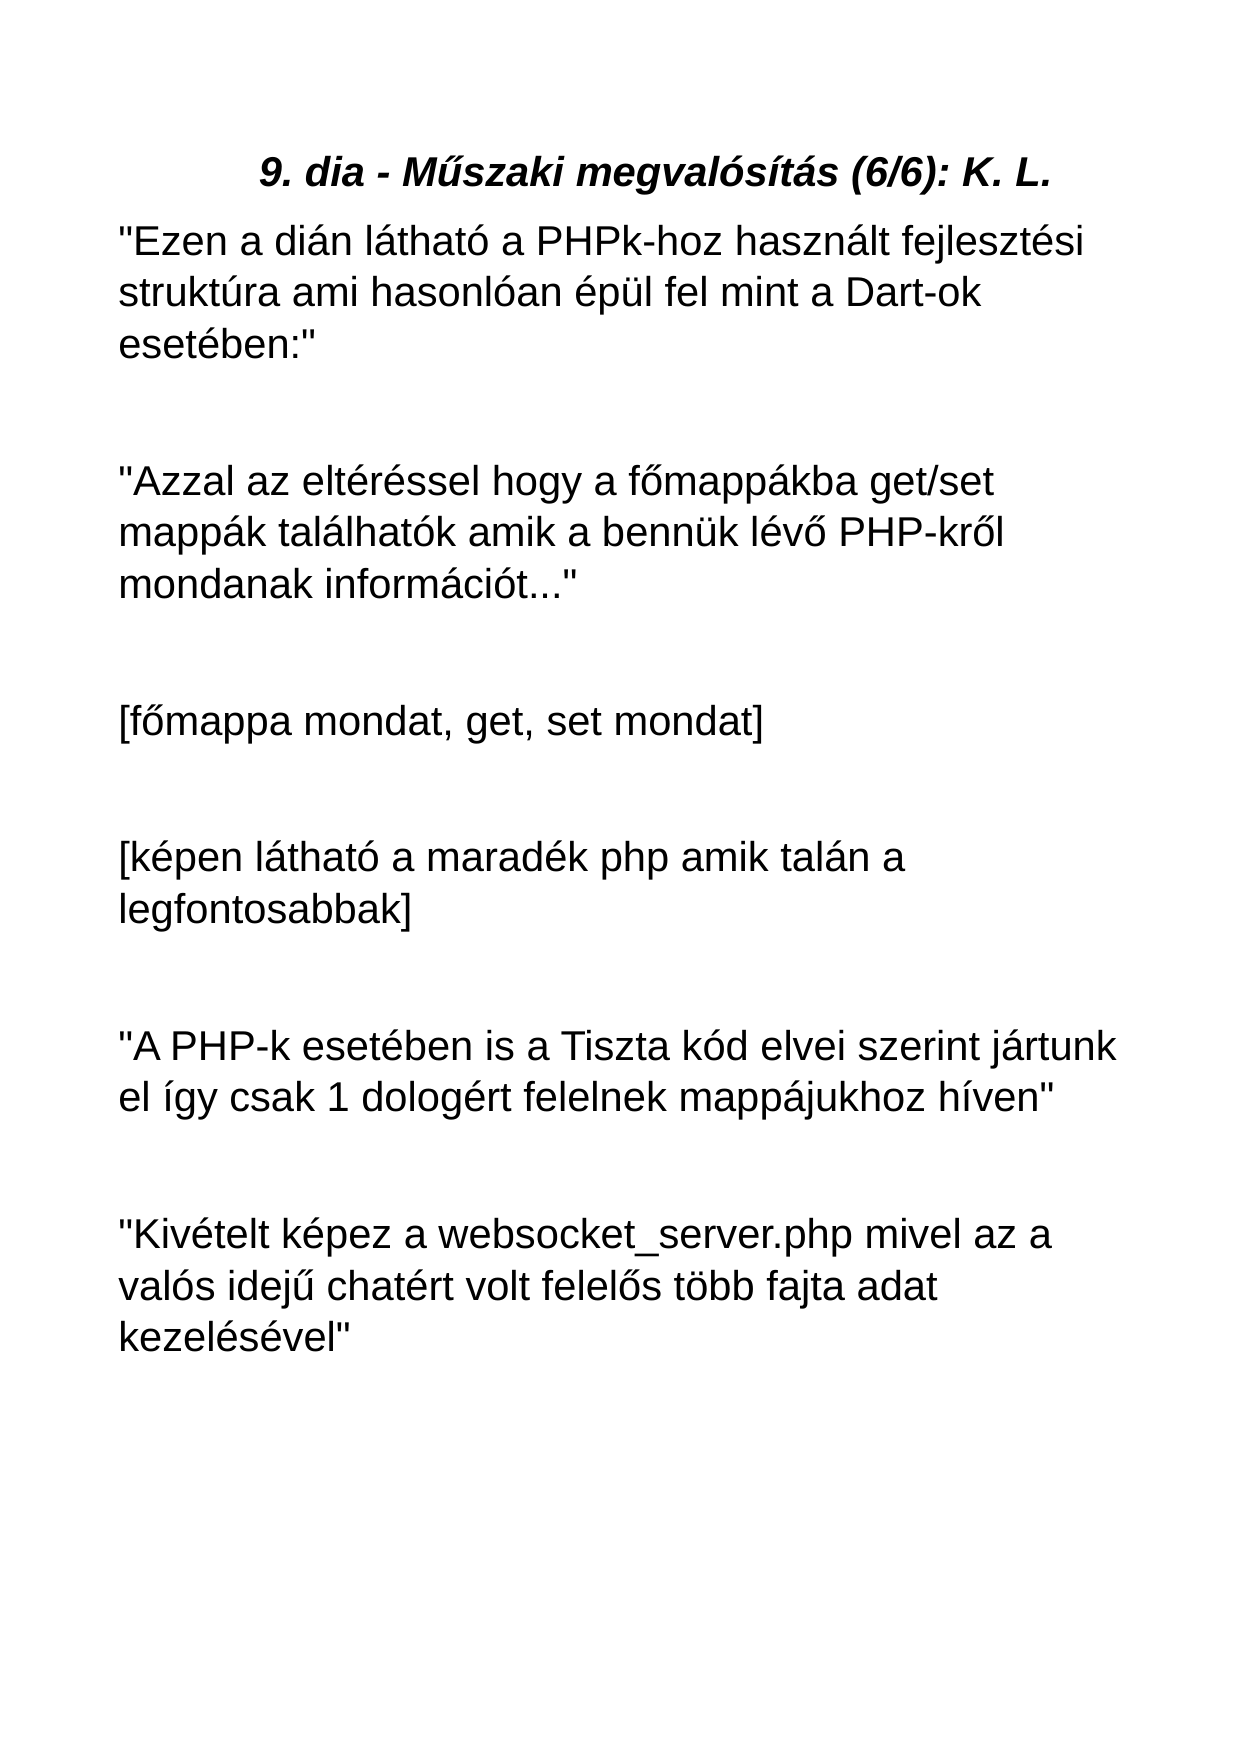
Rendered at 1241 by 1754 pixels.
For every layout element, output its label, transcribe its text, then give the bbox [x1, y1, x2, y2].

list 9. dia - Műszaki megvalósítás (6/6): K. L. [193, 148, 1122, 196]
text "Ezen a dián látható a PHPk-hoz használt fejlesztési struktúra ami hasonlóan épül fel mint a Dart-ok esetében:" [118, 216, 1122, 367]
text [képen látható a maradék php amik talán a legfontosabbak] [118, 833, 1122, 932]
text [főmappa mondat, get, set mondat] [118, 696, 1122, 744]
text "Azzal az eltéréssel hogy a főmappákba get/set mappák találhatók amik a bennük lévő PHP-kről mondanak információt..." [118, 456, 1122, 607]
text "A PHP-k esetében is a Tiszta kód elvei szerint jártunk el így csak 1 dologért felelnek mappájukhoz híven" [118, 1021, 1122, 1121]
text "Kivételt képez a websocket_server.php mivel az a valós idejű chatért volt felelős több fajta adat kezelésével" [118, 1209, 1122, 1361]
